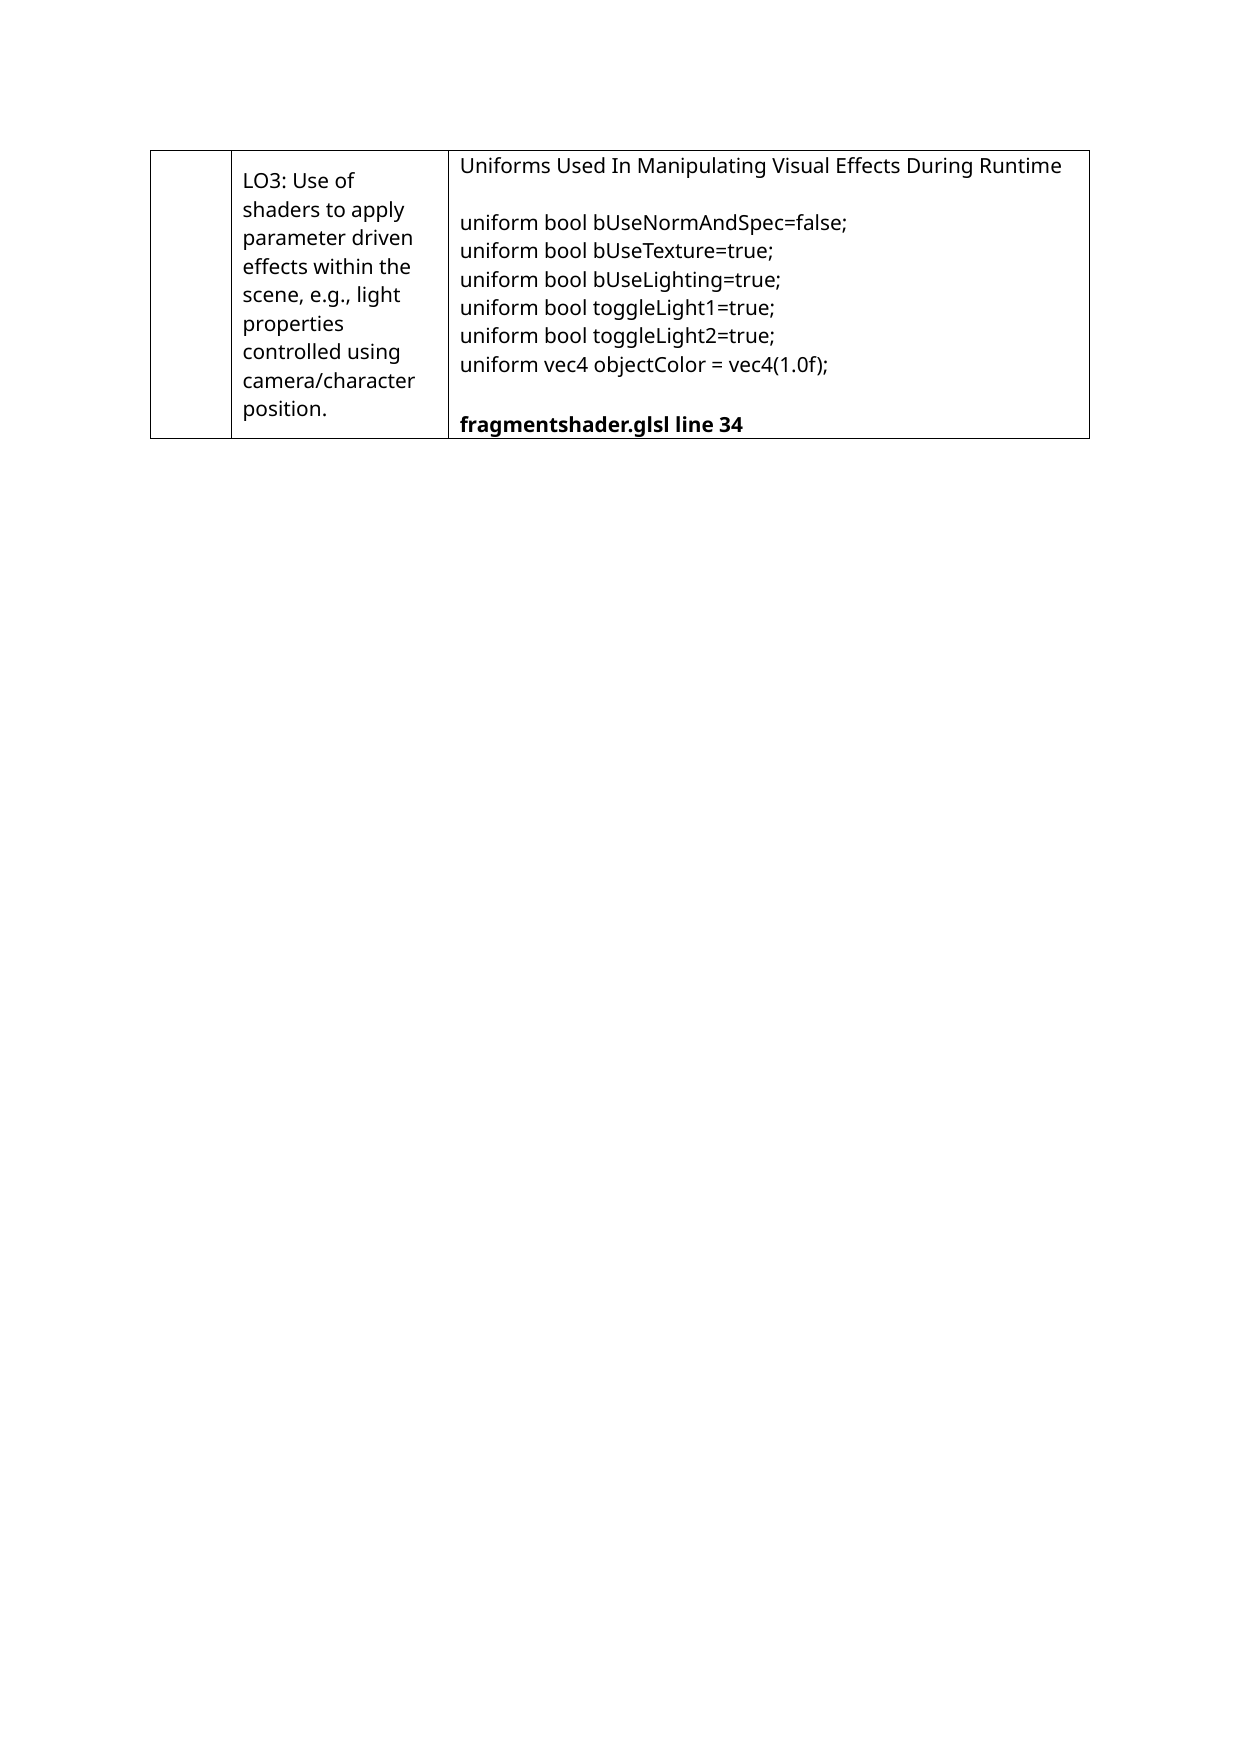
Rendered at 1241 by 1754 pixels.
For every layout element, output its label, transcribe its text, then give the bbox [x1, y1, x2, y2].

table_cell LO3: Use of shaders to apply parameter driven effects within the scene, e.g., light properties controlled using camera/character position. [232, 151, 448, 438]
table_cell Uniforms Used In Manipulating Visual Effects During Runtime uniform bool bUseNormAndSpec=false; uniform bool bUseTexture=true; uniform bool bUseLighting=true; uniform bool toggleLight1=true; uniform bool toggleLight2=true; uniform vec4 objectColor = vec4(1.0f); fragmentshader.glsl line 34 [449, 151, 1089, 438]
